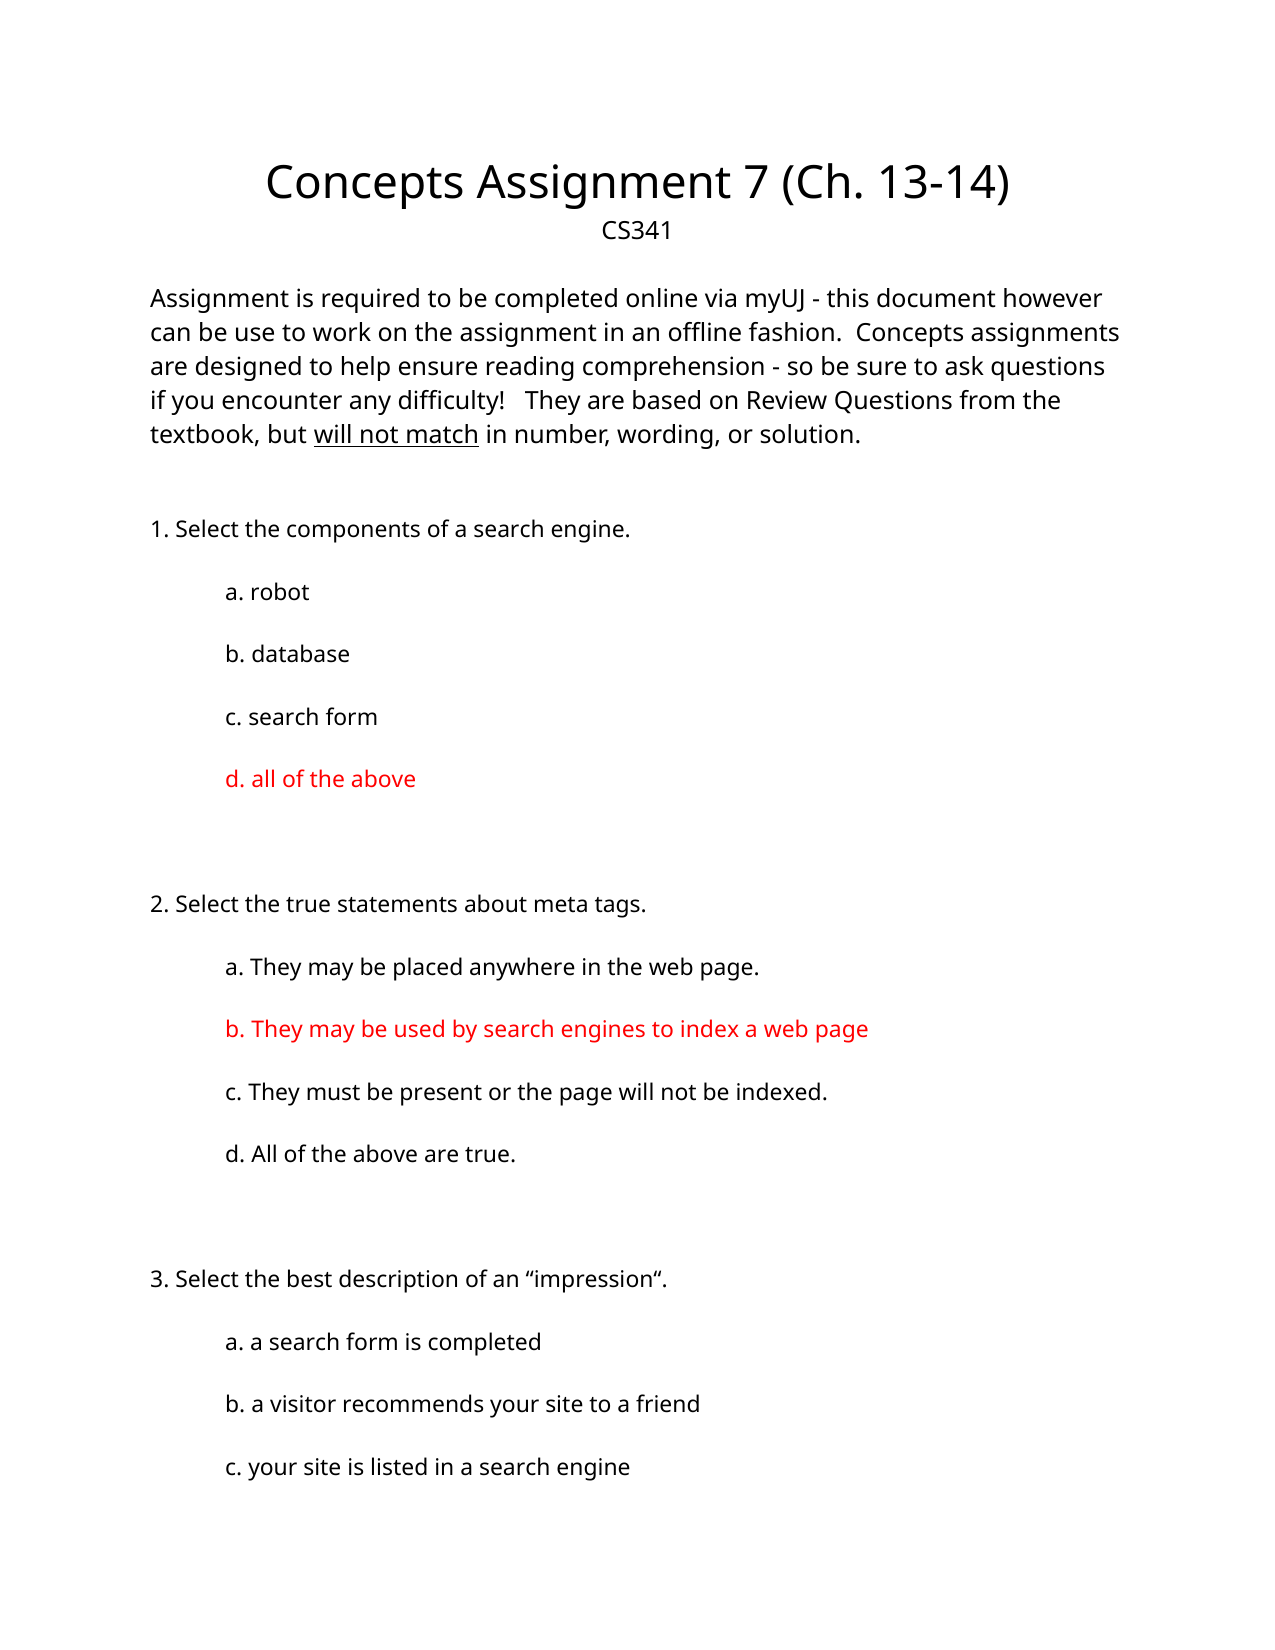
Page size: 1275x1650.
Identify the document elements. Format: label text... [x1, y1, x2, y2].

text d. all of the above [225, 763, 1125, 794]
text Concepts Assignment 7 (Ch. 13-14) [150, 150, 1125, 212]
text c. your site is listed in a search engine [150, 1451, 1125, 1482]
text a. robot [150, 576, 1125, 607]
text d. All of the above are true. [150, 1138, 1125, 1169]
text b. database [225, 638, 1125, 669]
text Assignment is required to be completed online via myUJ - this document however can be use to work on the assignment in an offline fashion. Concepts assignments are designed to help ensure reading comprehension - so be sure to ask questions if you encounter any difficulty! They are based on Review Questions from the textbook, but will not match in number, wording, or solution. [150, 281, 1125, 451]
text 2. Select the true statements about meta tags. [150, 888, 1125, 919]
text a. They may be placed anywhere in the web page. [150, 951, 1125, 982]
text a. a search form is completed [150, 1326, 1125, 1357]
text 3. Select the best description of an “impression“. [150, 1263, 1125, 1294]
text b. They may be used by search engines to index a web page [150, 1013, 1125, 1044]
text c. They must be present or the page will not be indexed. [150, 1076, 1125, 1107]
text c. search form [225, 701, 1125, 732]
text b. a visitor recommends your site to a friend [150, 1388, 1125, 1419]
text 1. Select the components of a search engine. [150, 513, 1125, 544]
text CS341 [150, 212, 1125, 246]
